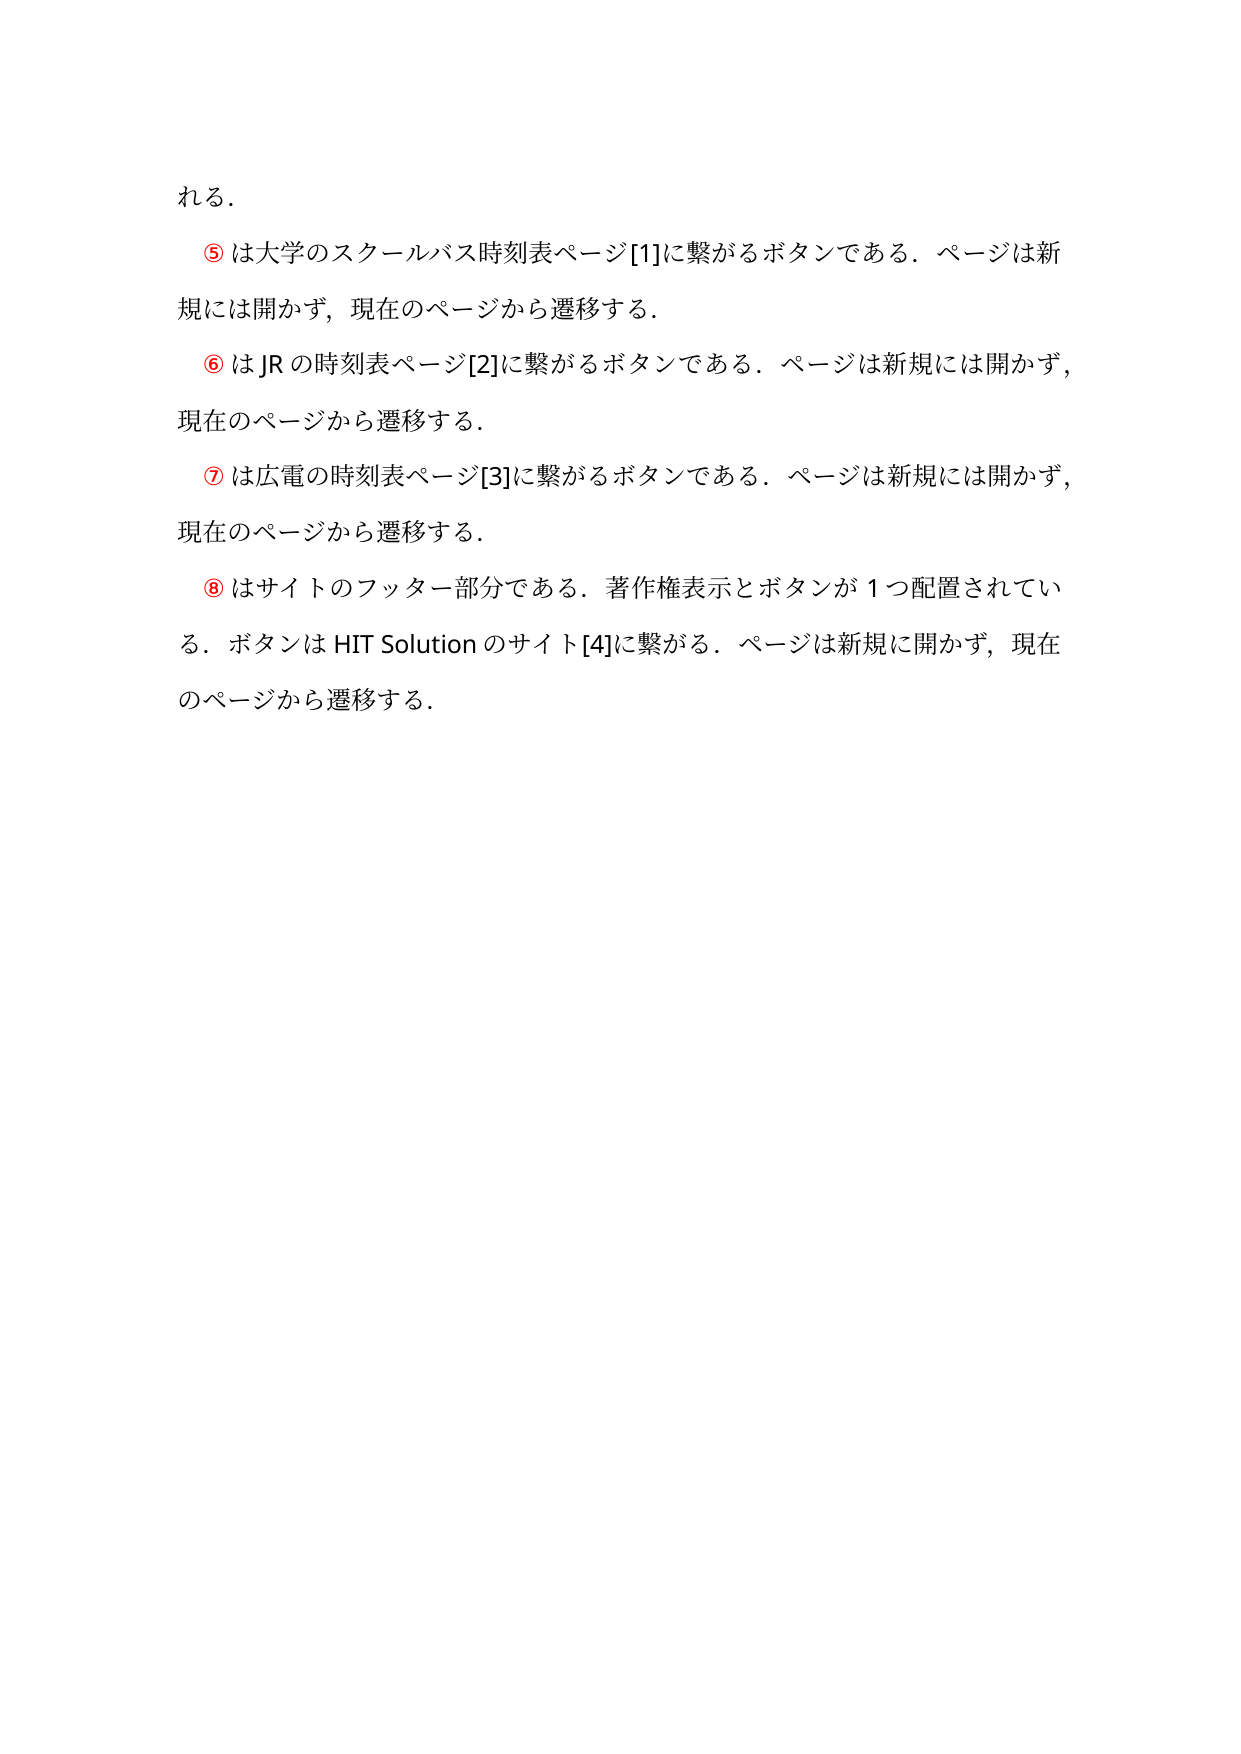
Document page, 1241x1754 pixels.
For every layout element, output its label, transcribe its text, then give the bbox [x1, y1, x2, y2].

text ⑤は大学のスクールバス時刻表ページ[1]に繋がるボタンである．ページは新規には開かず，現在のページから遷移する． [177, 233, 1063, 326]
text ⑥はJRの時刻表ページ[2]に繋がるボタンである．ページは新規には開かず，現在のページから遷移する． [177, 344, 1063, 438]
text ⑦は広電の時刻表ページ[3]に繋がるボタンである．ページは新規には開かず，現在のページから遷移する． [177, 456, 1063, 550]
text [177, 177, 1063, 215]
text ⑧はサイトのフッター部分である．著作権表示とボタンが1つ配置されている．ボタンはHIT Solutionのサイト[4]に繋がる．ページは新規に開かず，現在のページから遷移する． [177, 568, 1063, 718]
